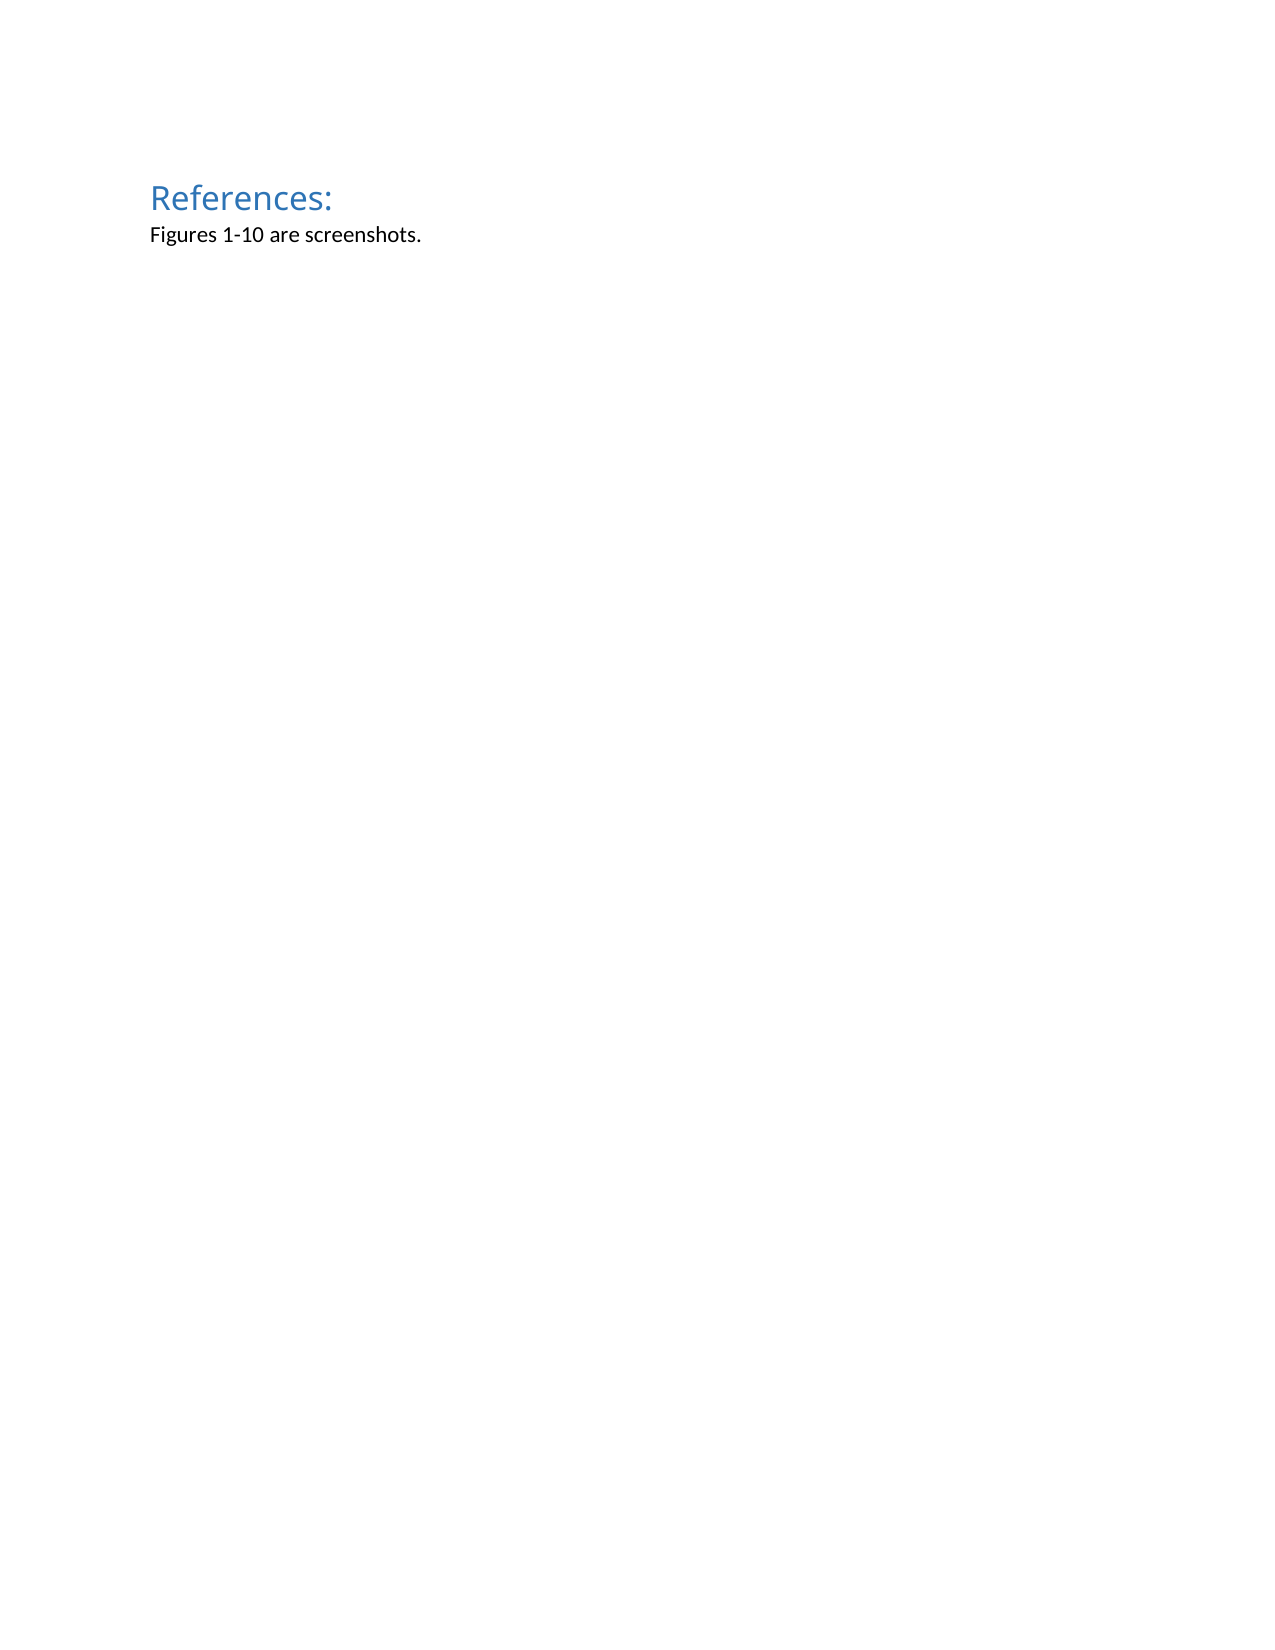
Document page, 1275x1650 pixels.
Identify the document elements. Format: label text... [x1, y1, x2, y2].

text Figures 1-10 are screenshots. [150, 220, 1125, 248]
subtitle References: [150, 175, 1125, 220]
